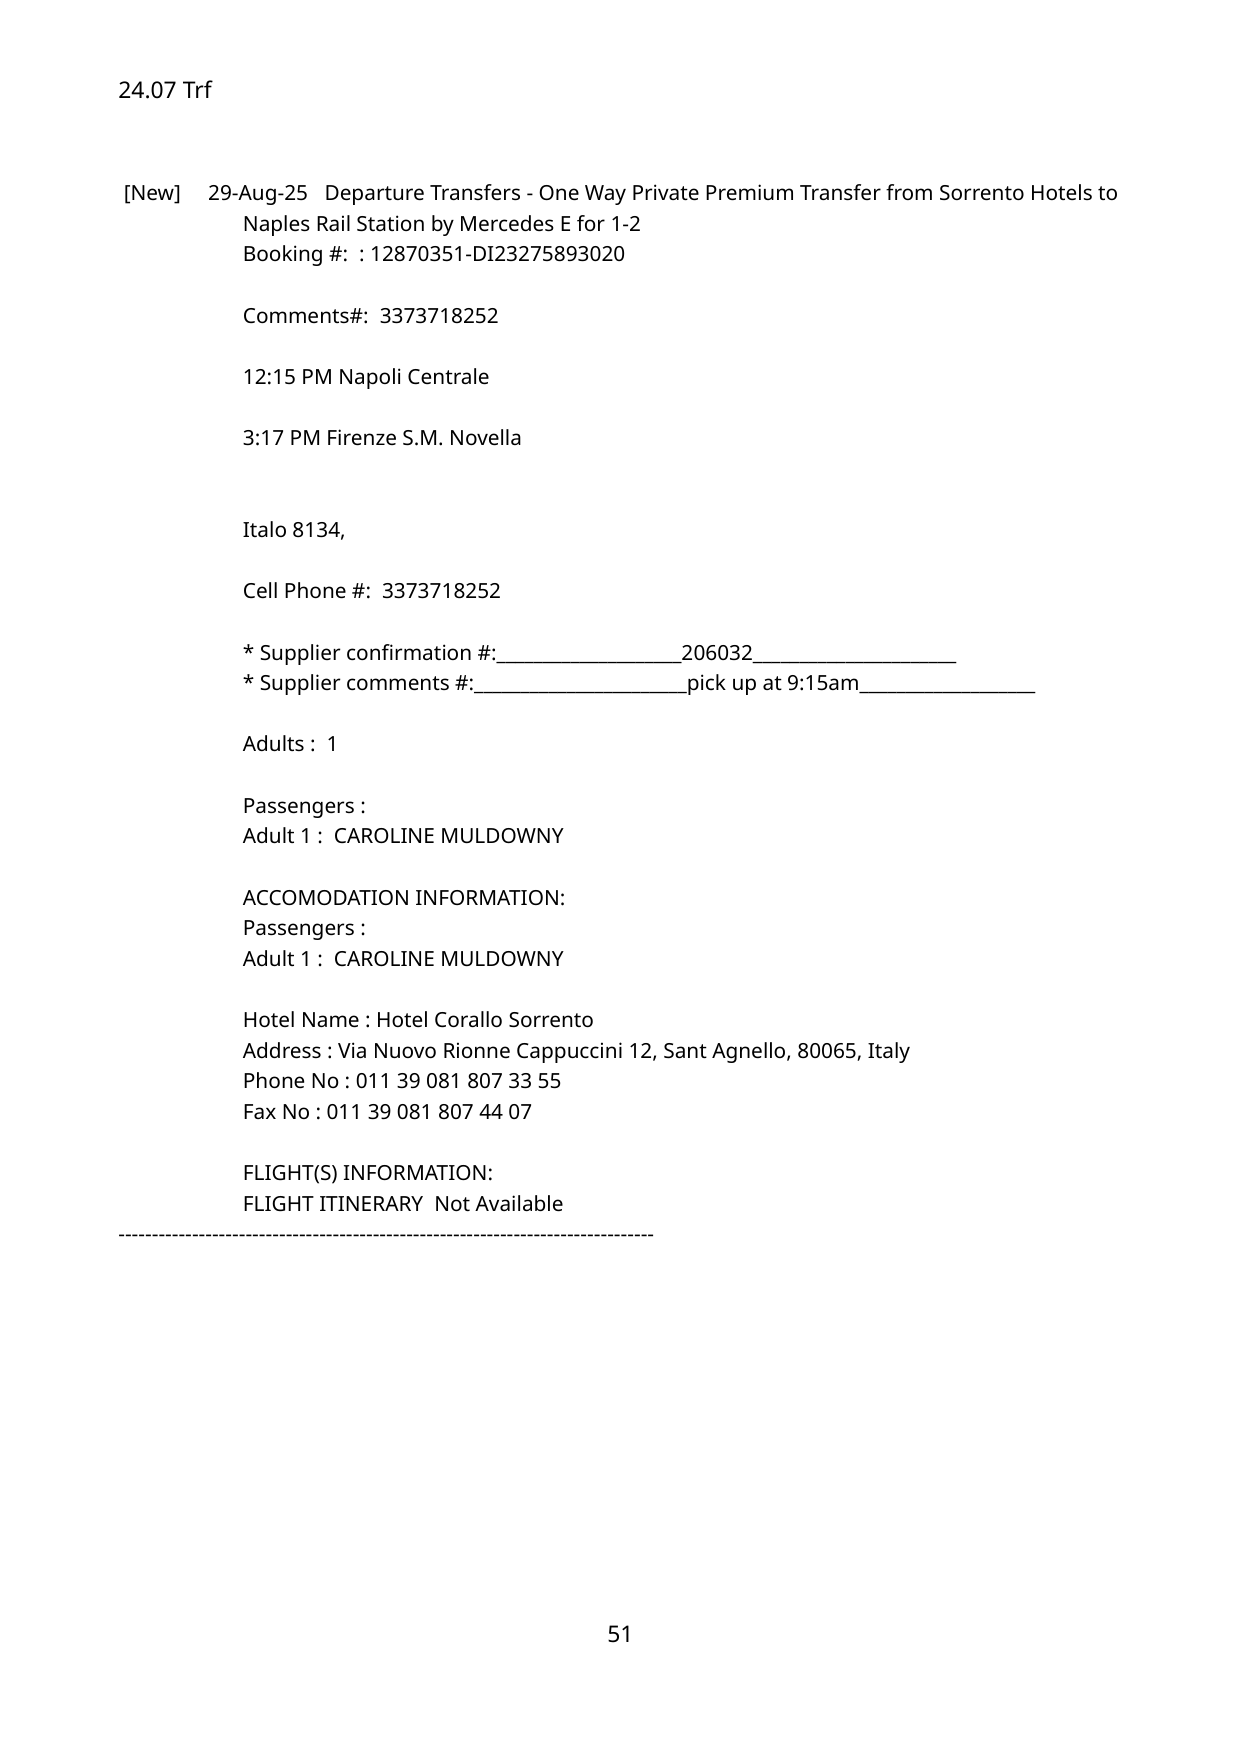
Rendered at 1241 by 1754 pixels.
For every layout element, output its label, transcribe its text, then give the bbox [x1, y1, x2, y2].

text [New] 29-Aug-25 Departure Transfers - One Way Private Premium Transfer from Sorrento Hotels to Naples Rail Station by Mercedes E for 1-2 Booking #: : 12870351-DI23275893020 Comments#: 3373718252 12:15 PM Napoli Centrale 3:17 PM Firenze S.M. Novella Italo 8134, Cell Phone #: 3373718252 * Supplier confirmation #:____________________206032______________________ * Supplier comments #:_______________________pick up at 9:15am___________________ Adults : 1 Passengers : Adult 1 : CAROLINE MULDOWNY ACCOMODATION INFORMATION: Passengers : Adult 1 : CAROLINE MULDOWNY Hotel Name : Hotel Corallo Sorrento Address : Via Nuovo Rionne Cappuccini 12, Sant Agnello, 80065, Italy Phone No : 011 39 081 807 33 55 Fax No : 011 39 081 807 44 07 FLIGHT(S) INFORMATION: FLIGHT ITINERARY Not Available -------------------------------------------------------------------------------- [118, 148, 1122, 1248]
